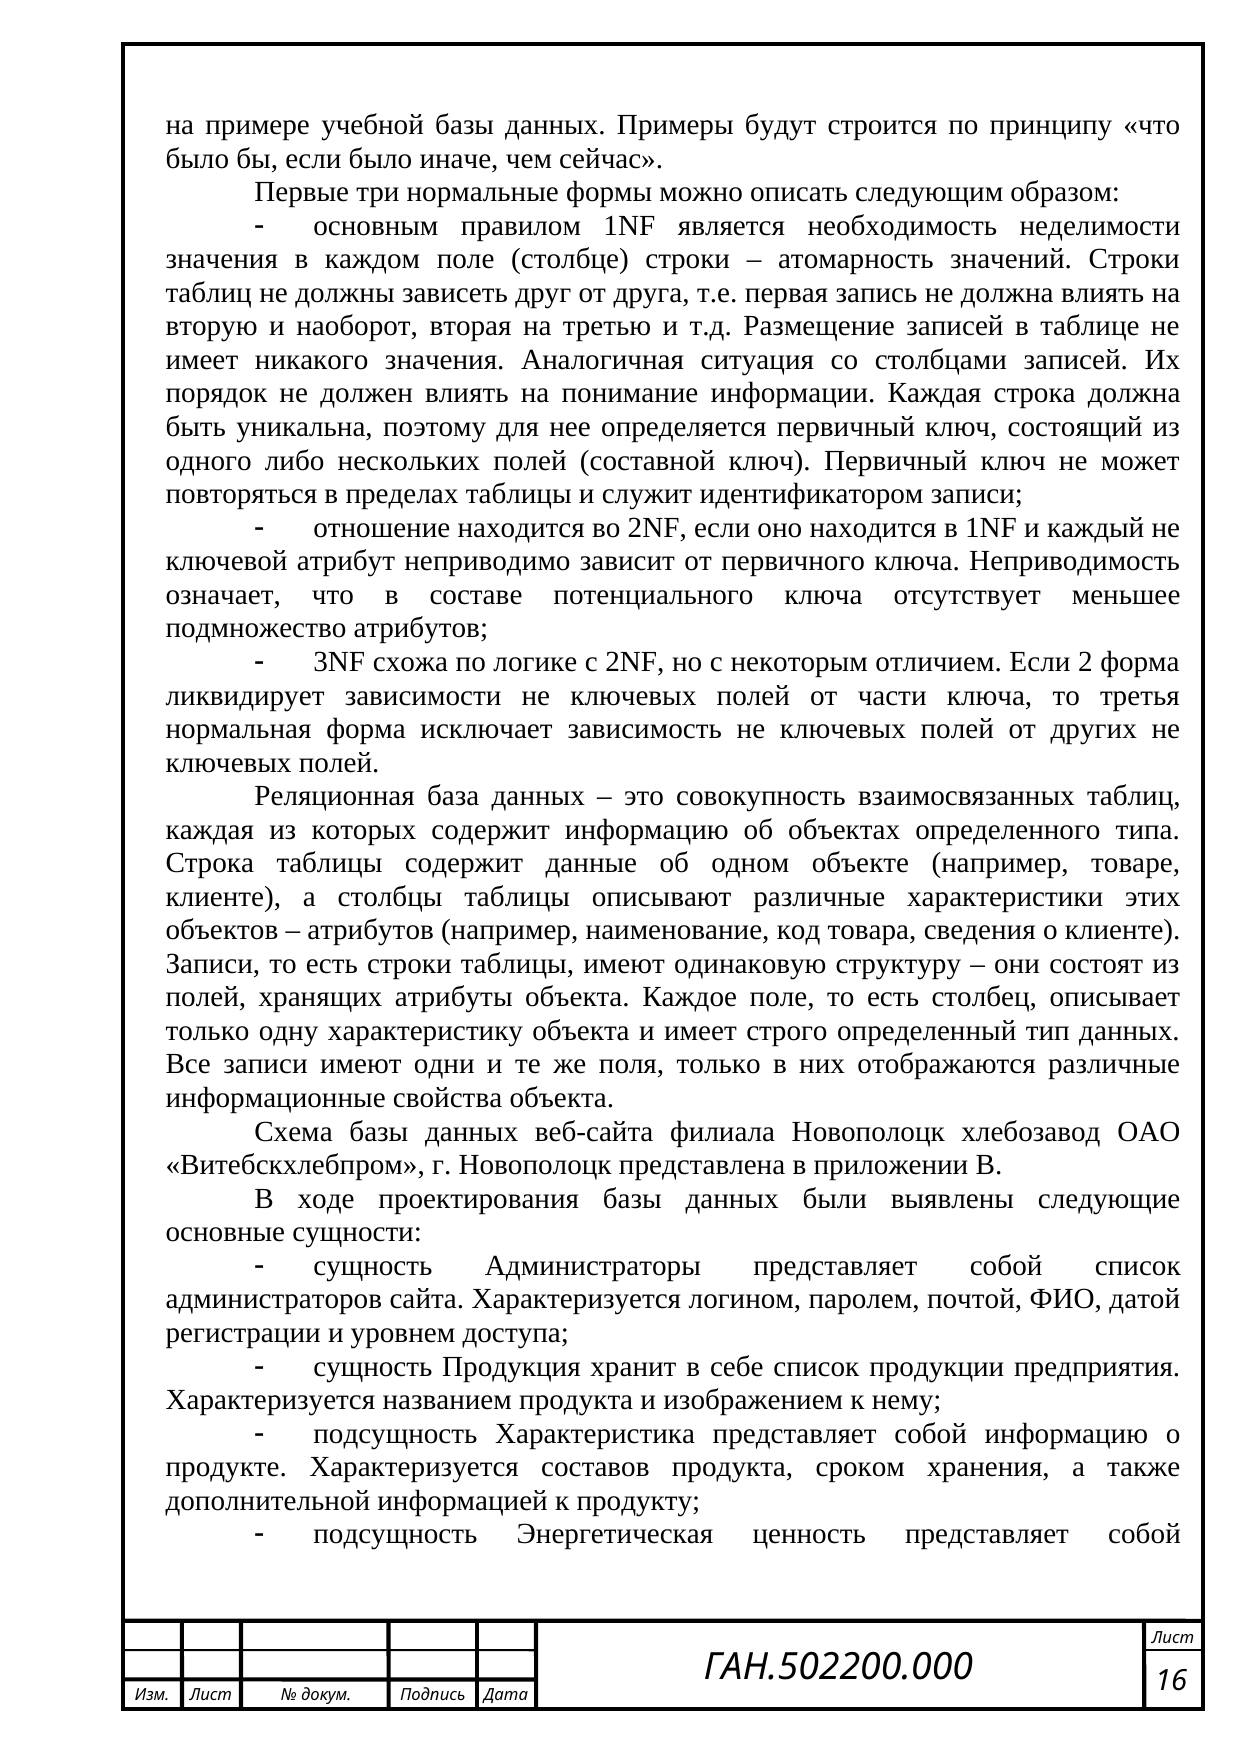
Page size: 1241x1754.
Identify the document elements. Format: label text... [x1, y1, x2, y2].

text отношение находится во 2NF, если оно находится в 1NF и каждый не ключевой атрибут неприводимо зависит от первичного ключа. Неприводимость означает, что в составе потенциального ключа отсутствует меньшее подмножество атрибутов; [165, 510, 1181, 644]
text 3NF схожа по логике с 2NF, но с некоторым отличием. Если 2 форма ликвидирует зависимости не ключевых полей от части ключа, то третья нормальная форма исключает зависимость не ключевых полей от других не ключевых полей. [165, 644, 1181, 778]
text Первые три нормальные формы можно описать следующим образом: [165, 174, 1181, 208]
text сущность Продукция хранит в себе список продукции предприятия. Характеризуется названием продукта и изображением к нему; [165, 1349, 1181, 1416]
text подсущность Энергетическая ценность представляет собой информацию об энергетической ценности продукта; [165, 1517, 1181, 1550]
text сущность Администраторы представляет собой список администраторов сайта. Характеризуется логином, паролем, почтой, ФИО, датой регистрации и уровнем доступа; [165, 1248, 1181, 1349]
text подсущность Характеристика представляет собой информацию о продукте. Характеризуется составов продукта, сроком хранения, а также дополнительной информацией к продукту; [165, 1416, 1181, 1517]
text В ходе проектирования базы данных были выявлены следующие основные сущности: [165, 1181, 1181, 1248]
text основным правилом 1NF является необходимость неделимости значения в каждом поле (столбце) строки – атомарность значений. Строки таблиц не должны зависеть друг от друга, т.е. первая запись не должна влиять на вторую и наоборот, вторая на третью и т.д. Размещение записей в таблице не имеет никакого значения. Аналогичная ситуация со столбцами записей. Их порядок не должен влиять на понимание информации. Каждая строка должна быть уникальна, поэтому для нее определяется первичный ключ, состоящий из одного либо нескольких полей (составной ключ). Первичный ключ не может повторяться в пределах таблицы и служит идентификатором записи; [165, 208, 1181, 510]
text Реляционная база данных – это совокупность взаимосвязанных таблиц, каждая из которых содержит информацию об объектах определенного типа. Строка таблицы содержит данные об одном объекте (например, товаре, клиенте), а столбцы таблицы описывают различные характеристики этих объектов – атрибутов (например, наименование, код товара, сведения о клиенте). Записи, то есть строки таблицы, имеют одинаковую структуру – они состоят из полей, хранящих атрибуты объекта. Каждое поле, то есть столбец, описывает только одну характеристику объекта и имеет строго определенный тип данных. Все записи имеют одни и те же поля, только в них отображаются различные информационные свойства объекта. [165, 778, 1181, 1114]
text Схема базы данных веб-сайта филиала Новополоцк хлебозавод ОАО «Витебскхлебпром», г. Новополоцк представлена в приложении В. [165, 1114, 1181, 1181]
